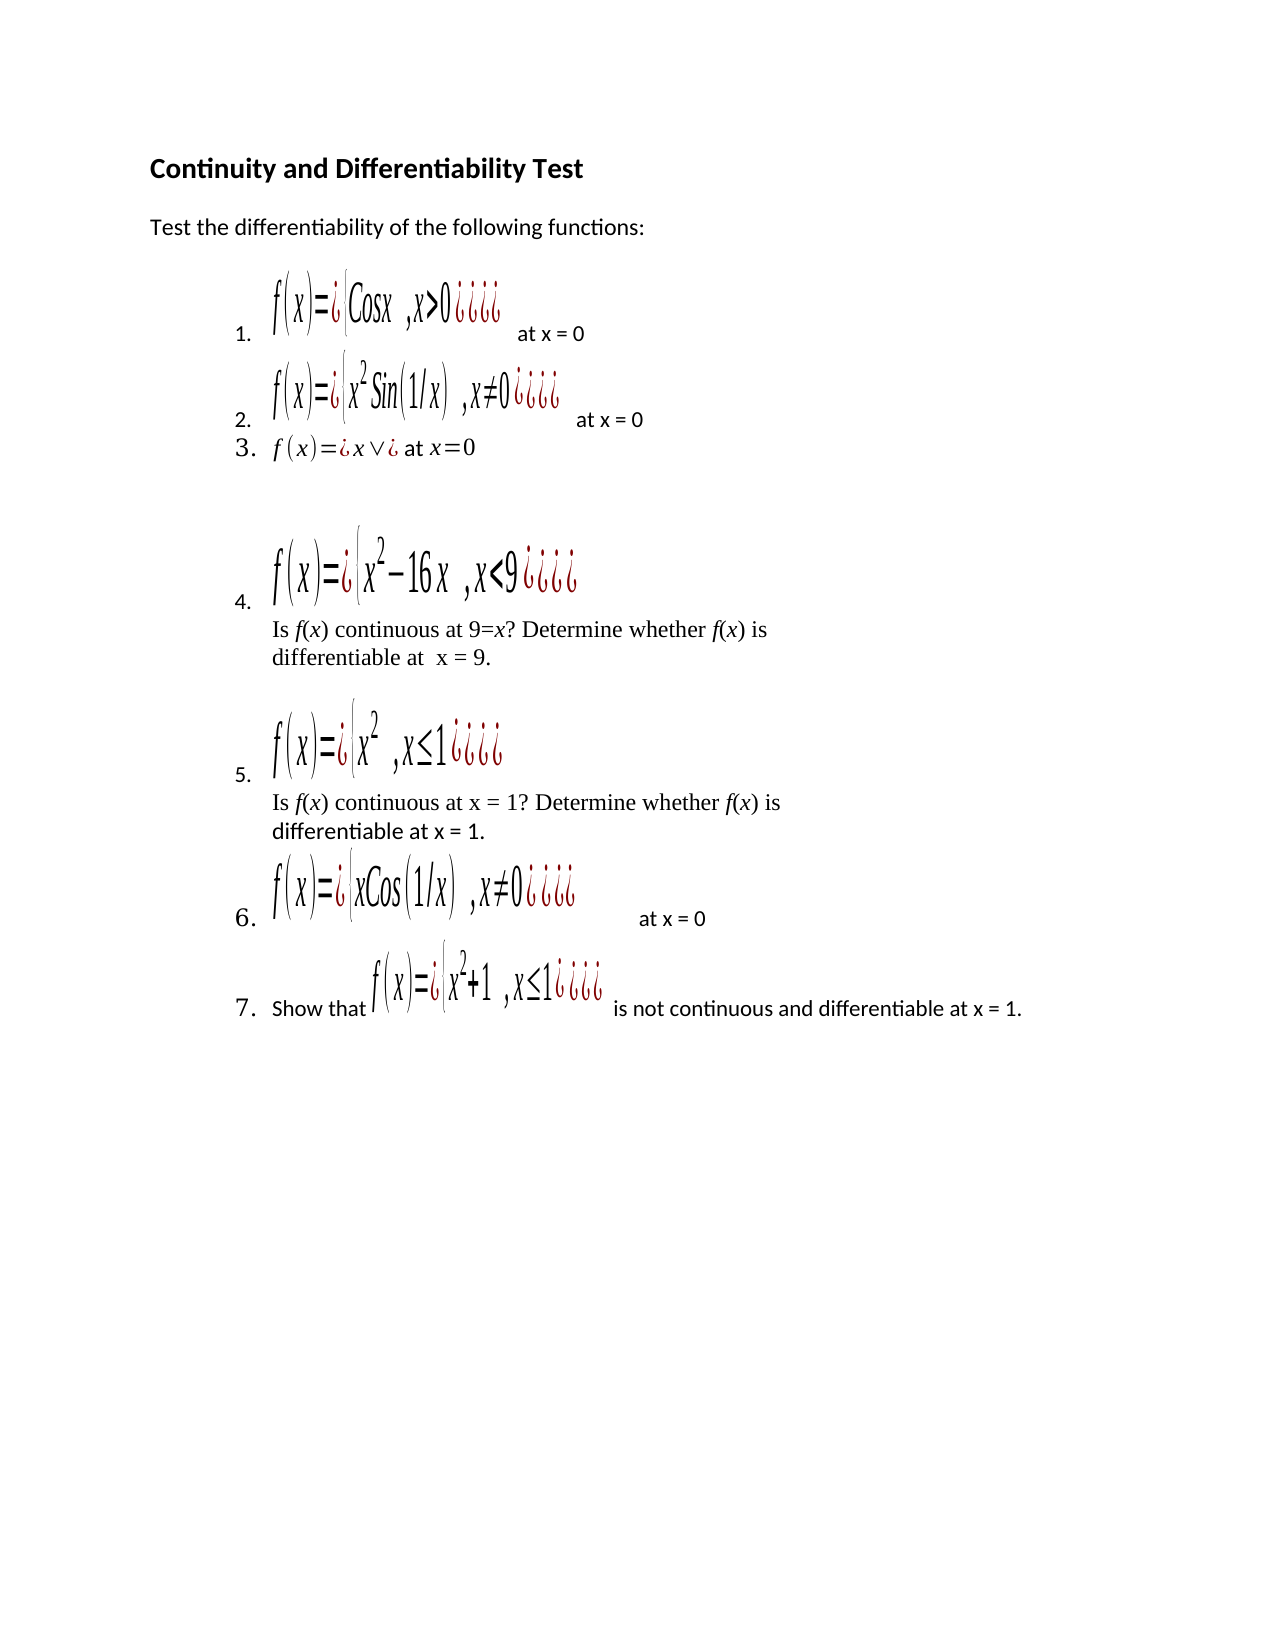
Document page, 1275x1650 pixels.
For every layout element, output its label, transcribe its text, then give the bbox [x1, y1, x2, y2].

list at x = 0 [234, 347, 1125, 433]
list at x = 0 [234, 266, 1125, 347]
list at x = 0 [234, 845, 1125, 932]
list Is f(x) continuous at 9=x? Determine whether f(x) is [272, 615, 1125, 643]
list Show that is not continuous and differentiable at x = 1. [234, 937, 1125, 1022]
text Continuity and Differentiability Test [150, 150, 1125, 186]
list differentiable at x = 9. [272, 643, 1125, 670]
list differentiable at x = 1. [272, 816, 1125, 845]
list at [234, 433, 1125, 463]
text Is f(x) continuous at x = 1? Determine whether f(x) is [272, 788, 1125, 816]
text Test the differentiability of the following functions: [150, 212, 1125, 241]
